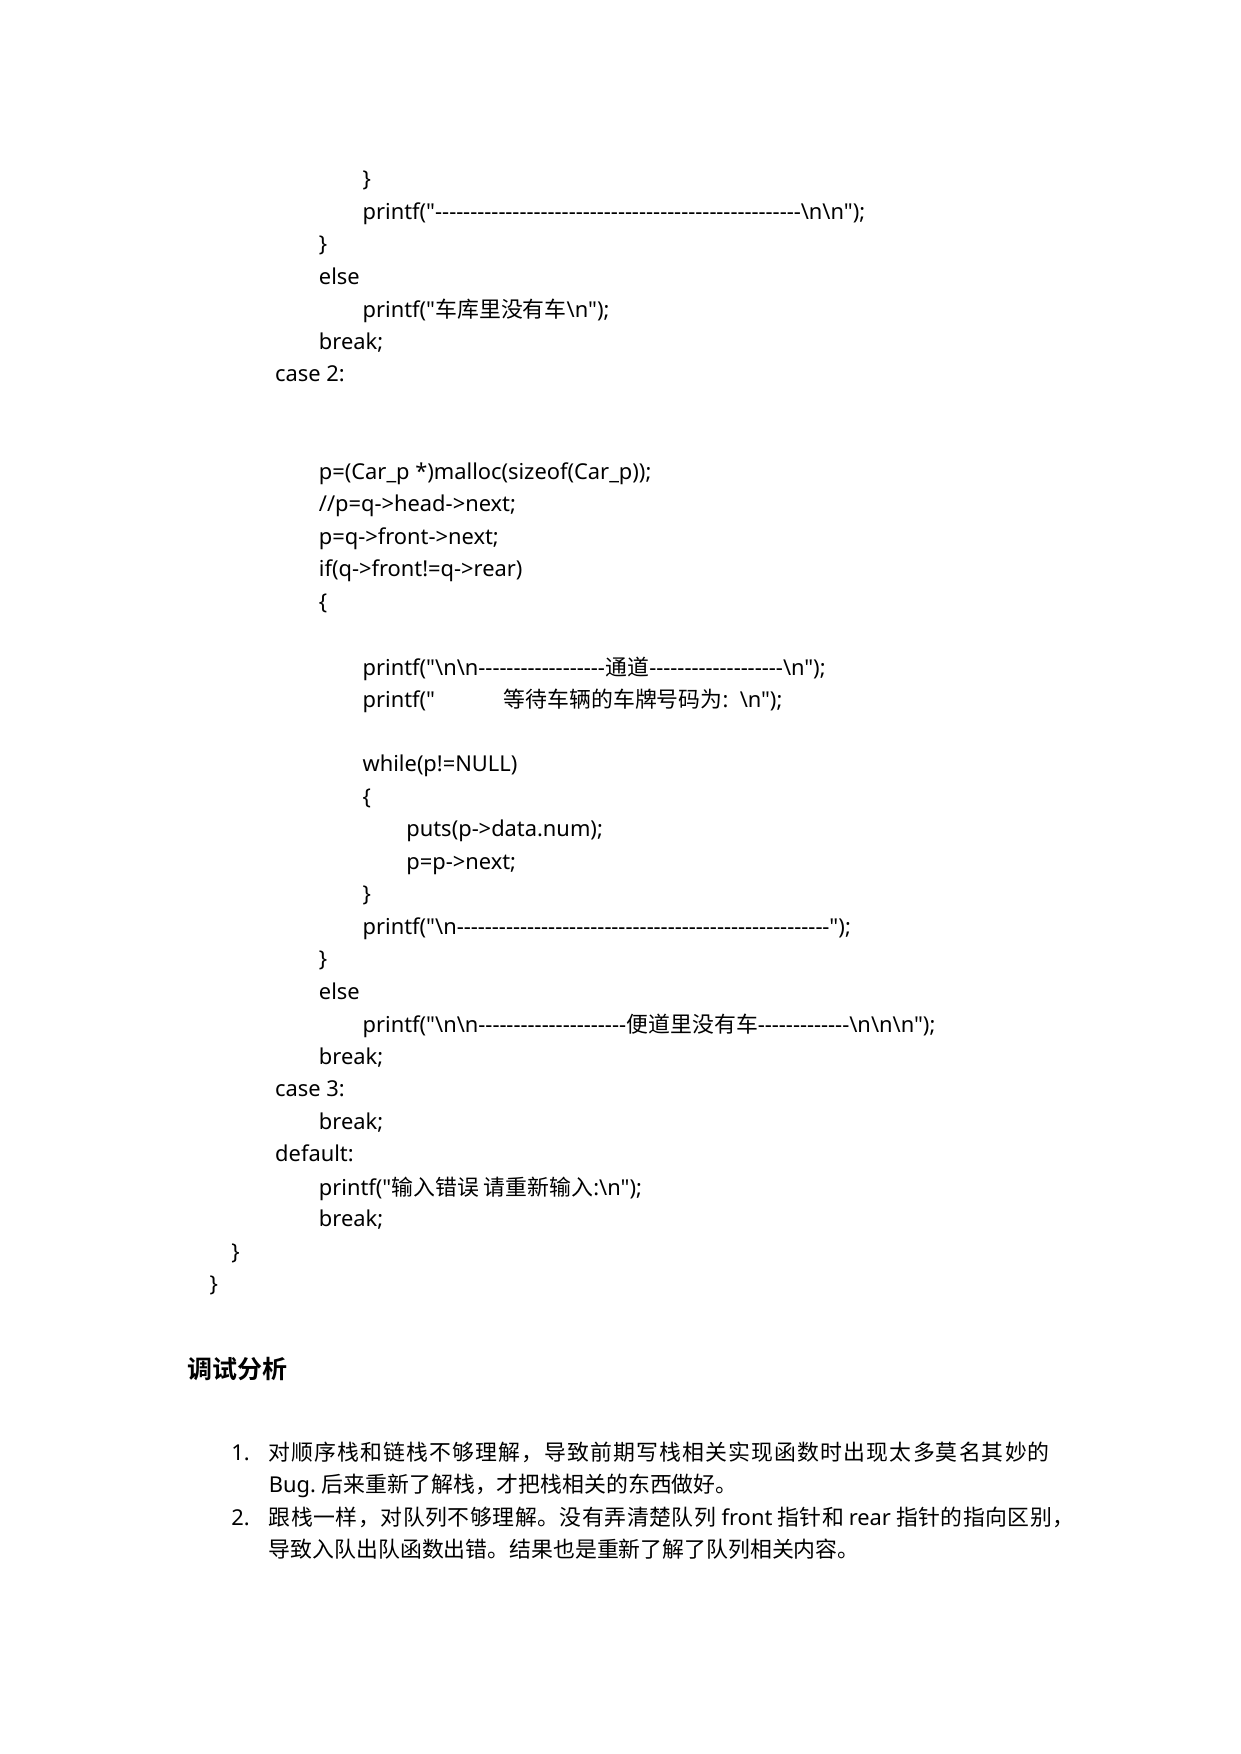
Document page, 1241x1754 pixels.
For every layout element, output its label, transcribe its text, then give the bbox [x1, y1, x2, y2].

text { [209, 779, 1053, 812]
text default: [209, 1137, 1053, 1169]
text while(p!=NULL) [209, 747, 1053, 779]
text break; [209, 1104, 1053, 1137]
text if(q->front!=q->rear) [209, 552, 1053, 584]
text p=q->front->next; [209, 519, 1053, 552]
text break; [209, 1039, 1053, 1072]
text } [209, 1234, 1053, 1267]
text printf(" 等待车辆的车牌号码为: \n"); [209, 682, 1053, 714]
text printf("----------------------------------------------------\n\n"); [209, 194, 1053, 227]
text puts(p->data.num); [209, 812, 1053, 844]
text printf("输入错误 请重新输入:\n"); [209, 1169, 1053, 1202]
text else [209, 259, 1053, 292]
text printf("\n\n------------------通道-------------------\n"); [209, 649, 1053, 682]
text } [209, 877, 1053, 909]
text printf("\n\n---------------------便道里没有车-------------\n\n\n"); [209, 1007, 1053, 1039]
text break; [209, 1202, 1053, 1234]
text } [209, 942, 1053, 974]
text case 2: [209, 357, 1053, 389]
text } [209, 227, 1053, 259]
text printf("\n-----------------------------------------------------"); [209, 909, 1053, 942]
list 跟栈一样，对队列不够理解。没有弄清楚队列front指针和rear指针的指向区别，导致入队出队函数出错。结果也是重新了解了队列相关内容。 [231, 1499, 1053, 1564]
text } [209, 1267, 1053, 1299]
text case 3: [209, 1072, 1053, 1104]
text } [209, 162, 1053, 194]
text p=(Car_p *)malloc(sizeof(Car_p)); [209, 454, 1053, 487]
text p=p->next; [209, 844, 1053, 877]
subtitle 调试分析 [187, 1335, 1053, 1400]
text break; [209, 324, 1053, 357]
text else [209, 974, 1053, 1007]
list 对顺序栈和链栈不够理解，导致前期写栈相关实现函数时出现太多莫名其妙的Bug. 后来重新了解栈，才把栈相关的东西做好。 [231, 1434, 1053, 1499]
text printf("车库里没有车\n"); [209, 292, 1053, 324]
text { [209, 584, 1053, 617]
text //p=q->head->next; [209, 487, 1053, 519]
